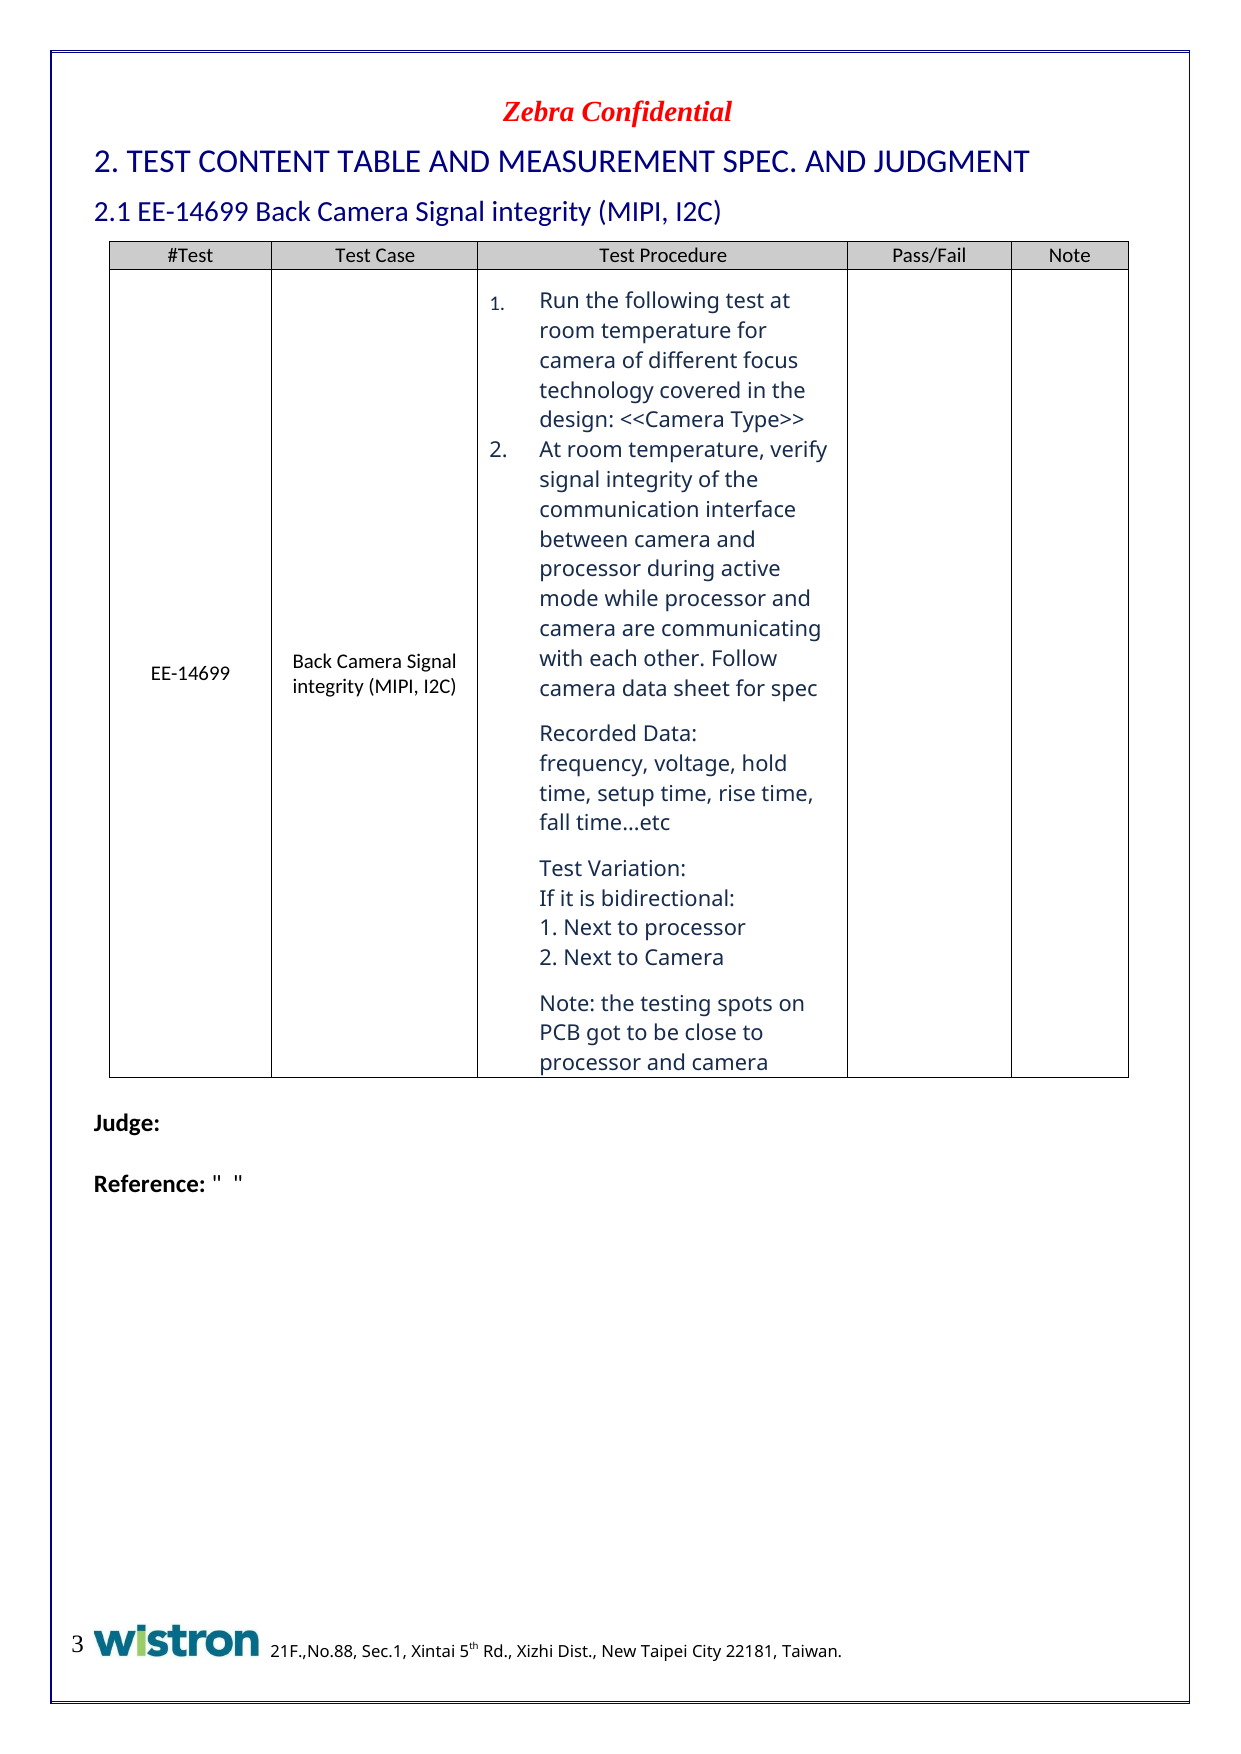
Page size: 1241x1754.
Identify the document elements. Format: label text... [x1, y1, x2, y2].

table_cell [848, 270, 1011, 1077]
table_header #Test [110, 242, 271, 269]
table_cell Run the following test at room temperature for camera of different focus technology covered in the design: <<Camera Type>> At room temperature, verify signal integrity of the communication interface between camera and processor during active mode while processor and camera are communicating with each other. Follow camera data sheet for spec Recorded Data: frequency, voltage, hold time, setup time, rise time, fall time…etc Test Variation: If it is bidirectional: 1. Next to processor 2. Next to Camera Note: the testing spots on PCB got to be close to processor and camera [478, 270, 847, 1077]
text Reference: " " [94, 1168, 1144, 1198]
table_header Pass/Fail [848, 242, 1011, 269]
table_header Note [1012, 242, 1128, 269]
subtitle 2.1 EE-14699 Back Camera Signal integrity (MIPI, I2C) [94, 193, 1144, 229]
text Judge: [94, 1107, 1144, 1137]
table_cell [1012, 270, 1128, 1077]
picture [93, 1623, 260, 1658]
table_header Test Case [272, 242, 477, 269]
table_cell EE-14699 [110, 270, 271, 1077]
table_header Test Procedure [478, 242, 847, 269]
subtitle 2. TEST CONTENT TABLE AND MEASUREMENT SPEC. AND JUDGMENT [94, 140, 1144, 181]
table_cell Back Camera Signal integrity (MIPI, I2C) [272, 270, 477, 1077]
